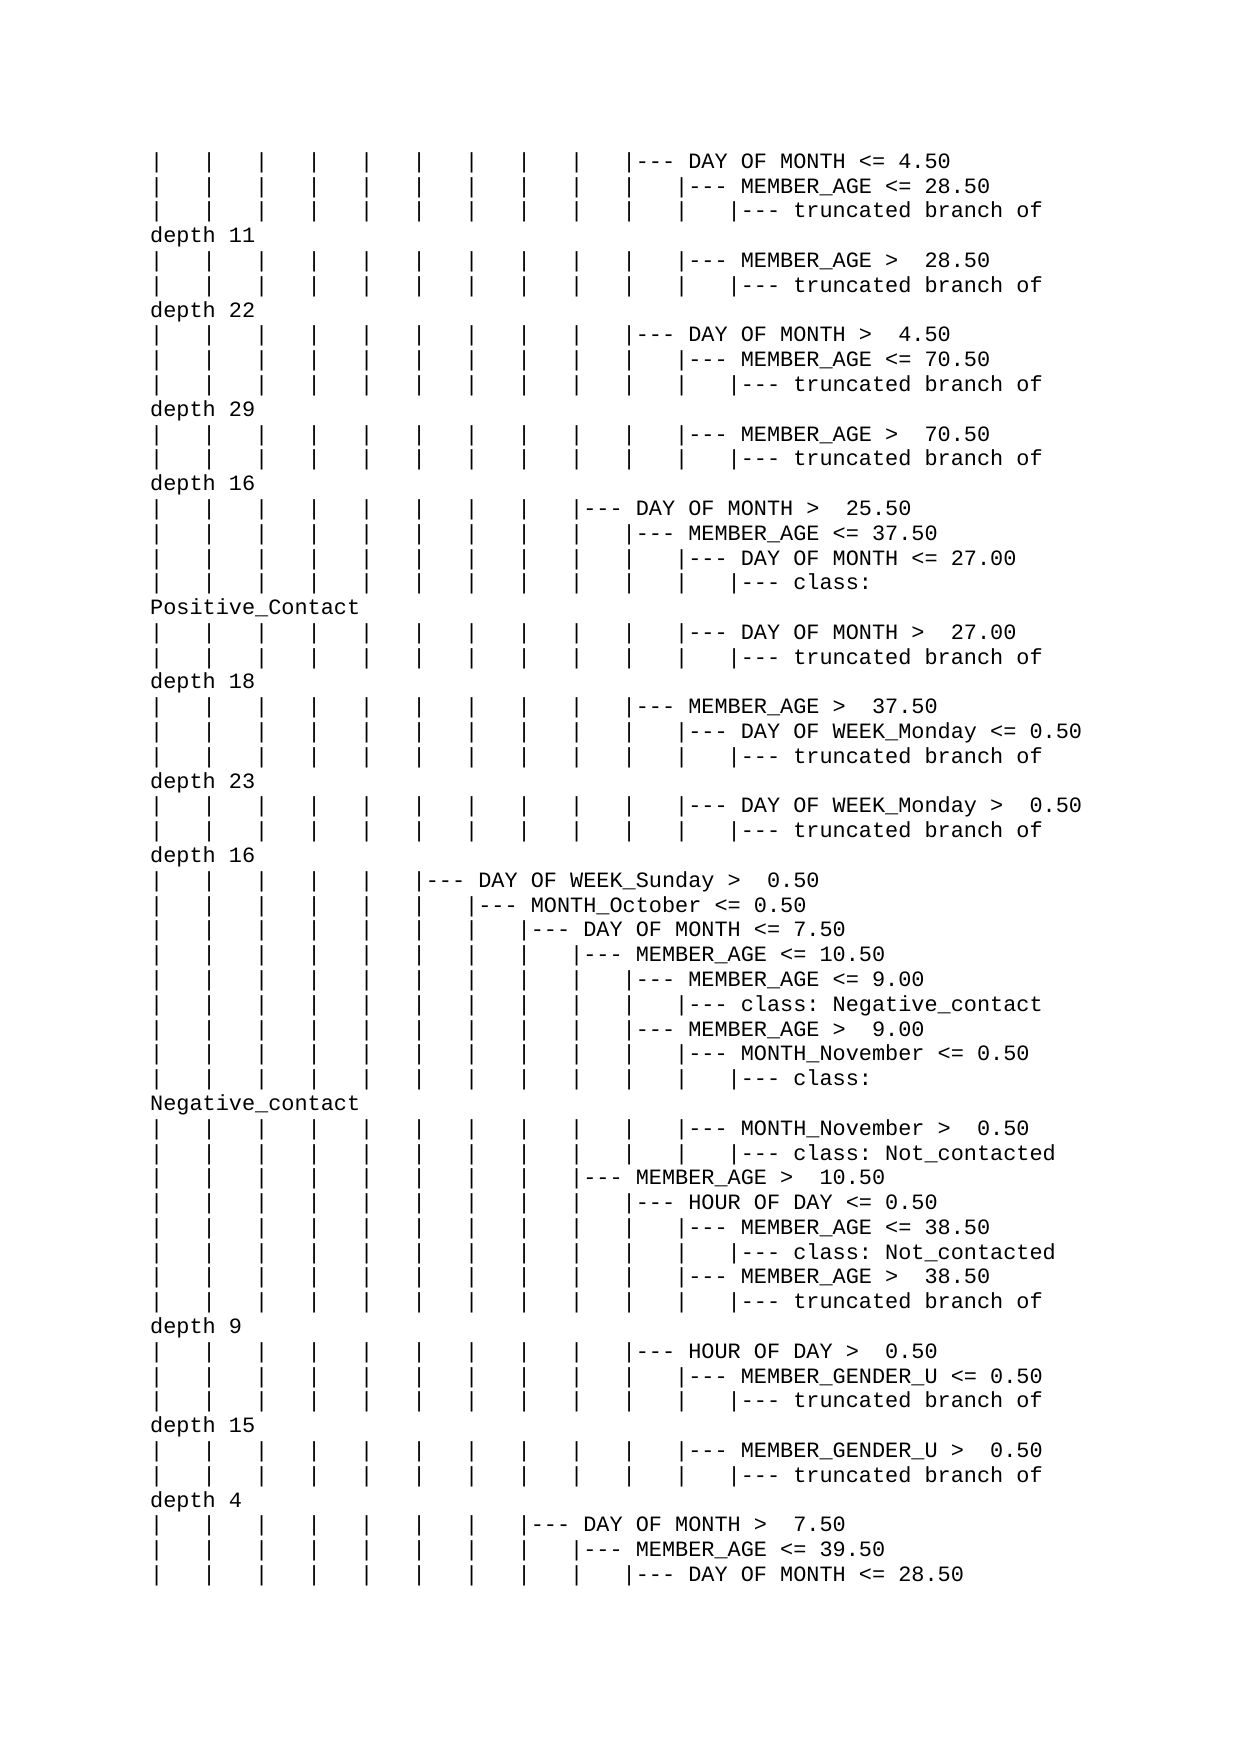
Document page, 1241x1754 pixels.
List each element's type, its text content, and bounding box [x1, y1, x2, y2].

text | | | | | | | | | | |--- DAY OF MONTH > 27.00 [150, 621, 1090, 646]
text | | | | | | | | | | |--- MONTH_November <= 0.50 [150, 1042, 1090, 1067]
text | | | | | | | | | |--- MEMBER_AGE > 37.50 [150, 695, 1090, 720]
text | | | | | | | | | | | |--- truncated branch of depth 11 [150, 199, 1090, 249]
text | | | | | | | |--- DAY OF MONTH <= 7.50 [150, 918, 1090, 943]
text | | | | | | | | |--- MEMBER_AGE <= 39.50 [150, 1538, 1090, 1563]
text | | | | | | | | | |--- HOUR OF DAY <= 0.50 [150, 1191, 1090, 1216]
text | | | | | | | | |--- MEMBER_AGE <= 10.50 [150, 943, 1090, 968]
text | | | | | | | | | | | |--- truncated branch of depth 4 [150, 1464, 1090, 1513]
text | | | | | | | | | |--- HOUR OF DAY > 0.50 [150, 1340, 1090, 1365]
text | | | | | | | | | | |--- MEMBER_AGE > 70.50 [150, 423, 1090, 447]
text | | | | | | | | | | |--- MEMBER_AGE > 38.50 [150, 1266, 1090, 1290]
text | | | | | | | | | | |--- class: Negative_contact [150, 993, 1090, 1018]
text | | | | | | | | | |--- MEMBER_AGE > 9.00 [150, 1018, 1090, 1042]
text | | | | | | | | | | | |--- class: Not_contacted [150, 1142, 1090, 1166]
text | | | | | | | | | | |--- MEMBER_GENDER_U <= 0.50 [150, 1365, 1090, 1389]
text | | | | | | | | | | | |--- truncated branch of depth 15 [150, 1389, 1090, 1439]
text | | | | | | | | | | | |--- truncated branch of depth 22 [150, 274, 1090, 323]
text | | | | | | | | | |--- DAY OF MONTH > 4.50 [150, 323, 1090, 348]
text | | | | | | | | | | | |--- truncated branch of depth 16 [150, 819, 1090, 869]
text | | | | | | | | | | |--- MEMBER_AGE <= 38.50 [150, 1216, 1090, 1241]
text | | | | | | | | | | | |--- truncated branch of depth 23 [150, 745, 1090, 794]
text | | | | | | | | | | | |--- truncated branch of depth 29 [150, 373, 1090, 423]
text | | | | | | | | | |--- MEMBER_AGE <= 37.50 [150, 522, 1090, 547]
text | | | | | | | | | | | |--- class: Negative_contact [150, 1067, 1090, 1117]
text | | | | | | | | | | | |--- class: Positive_Contact [150, 571, 1090, 621]
text | | | | | | | | | |--- DAY OF MONTH <= 28.50 [150, 1563, 1090, 1588]
text | | | | | | | | | |--- DAY OF MONTH <= 4.50 [150, 150, 1090, 175]
text | | | | | | | | | | | |--- truncated branch of depth 9 [150, 1290, 1090, 1340]
text | | | | | | | | | | |--- MEMBER_GENDER_U > 0.50 [150, 1439, 1090, 1464]
text | | | | | | | | |--- MEMBER_AGE > 10.50 [150, 1166, 1090, 1191]
text | | | | | | | |--- DAY OF MONTH > 7.50 [150, 1513, 1090, 1538]
text | | | | | | | | | | |--- DAY OF WEEK_Monday <= 0.50 [150, 720, 1090, 745]
text | | | | | | | | | | |--- MONTH_November > 0.50 [150, 1117, 1090, 1142]
text | | | | | | | | | | |--- MEMBER_AGE > 28.50 [150, 249, 1090, 274]
text | | | | | | | | | | | |--- truncated branch of depth 16 [150, 447, 1090, 497]
text | | | | | | |--- MONTH_October <= 0.50 [150, 894, 1090, 918]
text | | | | | | | | | | |--- DAY OF MONTH <= 27.00 [150, 547, 1090, 571]
text | | | | | | | | | | |--- DAY OF WEEK_Monday > 0.50 [150, 794, 1090, 819]
text | | | | | | | | | | | |--- class: Not_contacted [150, 1241, 1090, 1266]
text | | | | | | | | | | | |--- truncated branch of depth 18 [150, 646, 1090, 695]
text | | | | | |--- DAY OF WEEK_Sunday > 0.50 [150, 869, 1090, 894]
text | | | | | | | | | |--- MEMBER_AGE <= 9.00 [150, 968, 1090, 993]
text | | | | | | | | | | |--- MEMBER_AGE <= 28.50 [150, 175, 1090, 199]
text | | | | | | | | |--- DAY OF MONTH > 25.50 [150, 497, 1090, 522]
text | | | | | | | | | | |--- MEMBER_AGE <= 70.50 [150, 348, 1090, 373]
